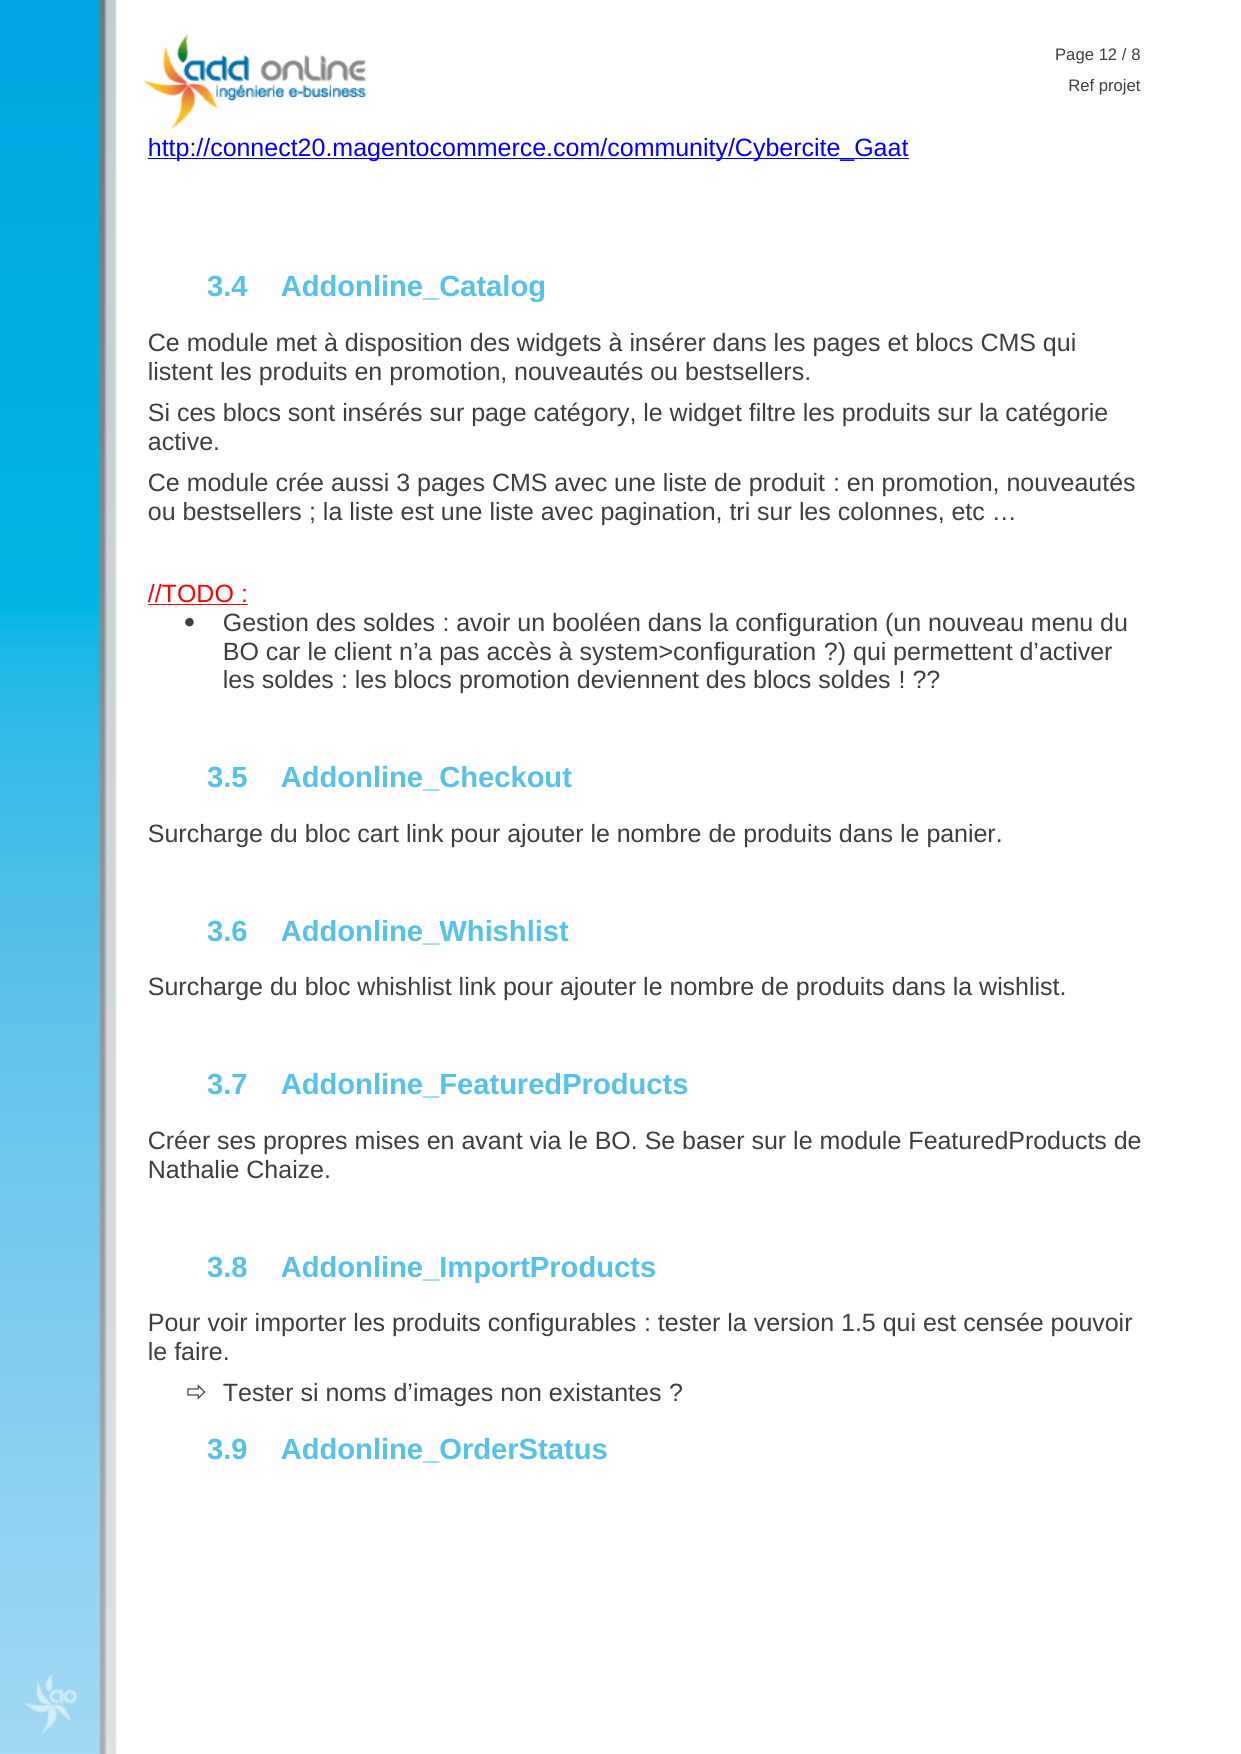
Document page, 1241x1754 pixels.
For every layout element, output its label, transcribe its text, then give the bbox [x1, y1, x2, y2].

text Pour voir importer les produits configurables : tester la version 1.5 qui est censée pouvoir le faire. [148, 1308, 1144, 1366]
picture [0, 0, 1241, 1754]
subtitle Addonline_Catalog [207, 269, 1144, 303]
subtitle Addonline_FeaturedProducts [207, 1067, 1144, 1101]
list Gestion des soldes : avoir un booléen dans la configuration (un nouveau menu du BO car le client n’a pas accès à system>configuration ?) qui permettent d’activer les soldes : les blocs promotion deviennent des blocs soldes ! ?? [185, 608, 1144, 694]
text Créer ses propres mises en avant via le BO. Se baser sur le module FeaturedProducts de Nathalie Chaize. [148, 1126, 1144, 1183]
text Surcharge du bloc whishlist link pour ajouter le nombre de produits dans la wishlist. [148, 972, 1144, 1001]
subtitle Addonline_OrderStatus [207, 1432, 1144, 1466]
subtitle Addonline_Whishlist [207, 914, 1144, 947]
subtitle Addonline_Checkout [207, 760, 1144, 794]
text Si ces blocs sont insérés sur page catégory, le widget filtre les produits sur la catégorie active. [148, 398, 1144, 455]
text http://connect20.magentocommerce.com/community/Cybercite_Gaat [148, 133, 1144, 162]
text Ce module crée aussi 3 pages CMS avec une liste de produit : en promotion, nouveautés ou bestsellers ; la liste est une liste avec pagination, tri sur les colonnes, etc … [148, 468, 1144, 525]
text //TODO : [148, 579, 1144, 608]
text Ce module met à disposition des widgets à insérer dans les pages et blocs CMS qui listent les produits en promotion, nouveautés ou bestsellers. [148, 328, 1144, 385]
list Tester si noms d’images non existantes ? [185, 1378, 1144, 1407]
text Surcharge du bloc cart link pour ajouter le nombre de produits dans le panier. [148, 819, 1144, 848]
subtitle Addonline_ImportProducts [207, 1250, 1144, 1283]
